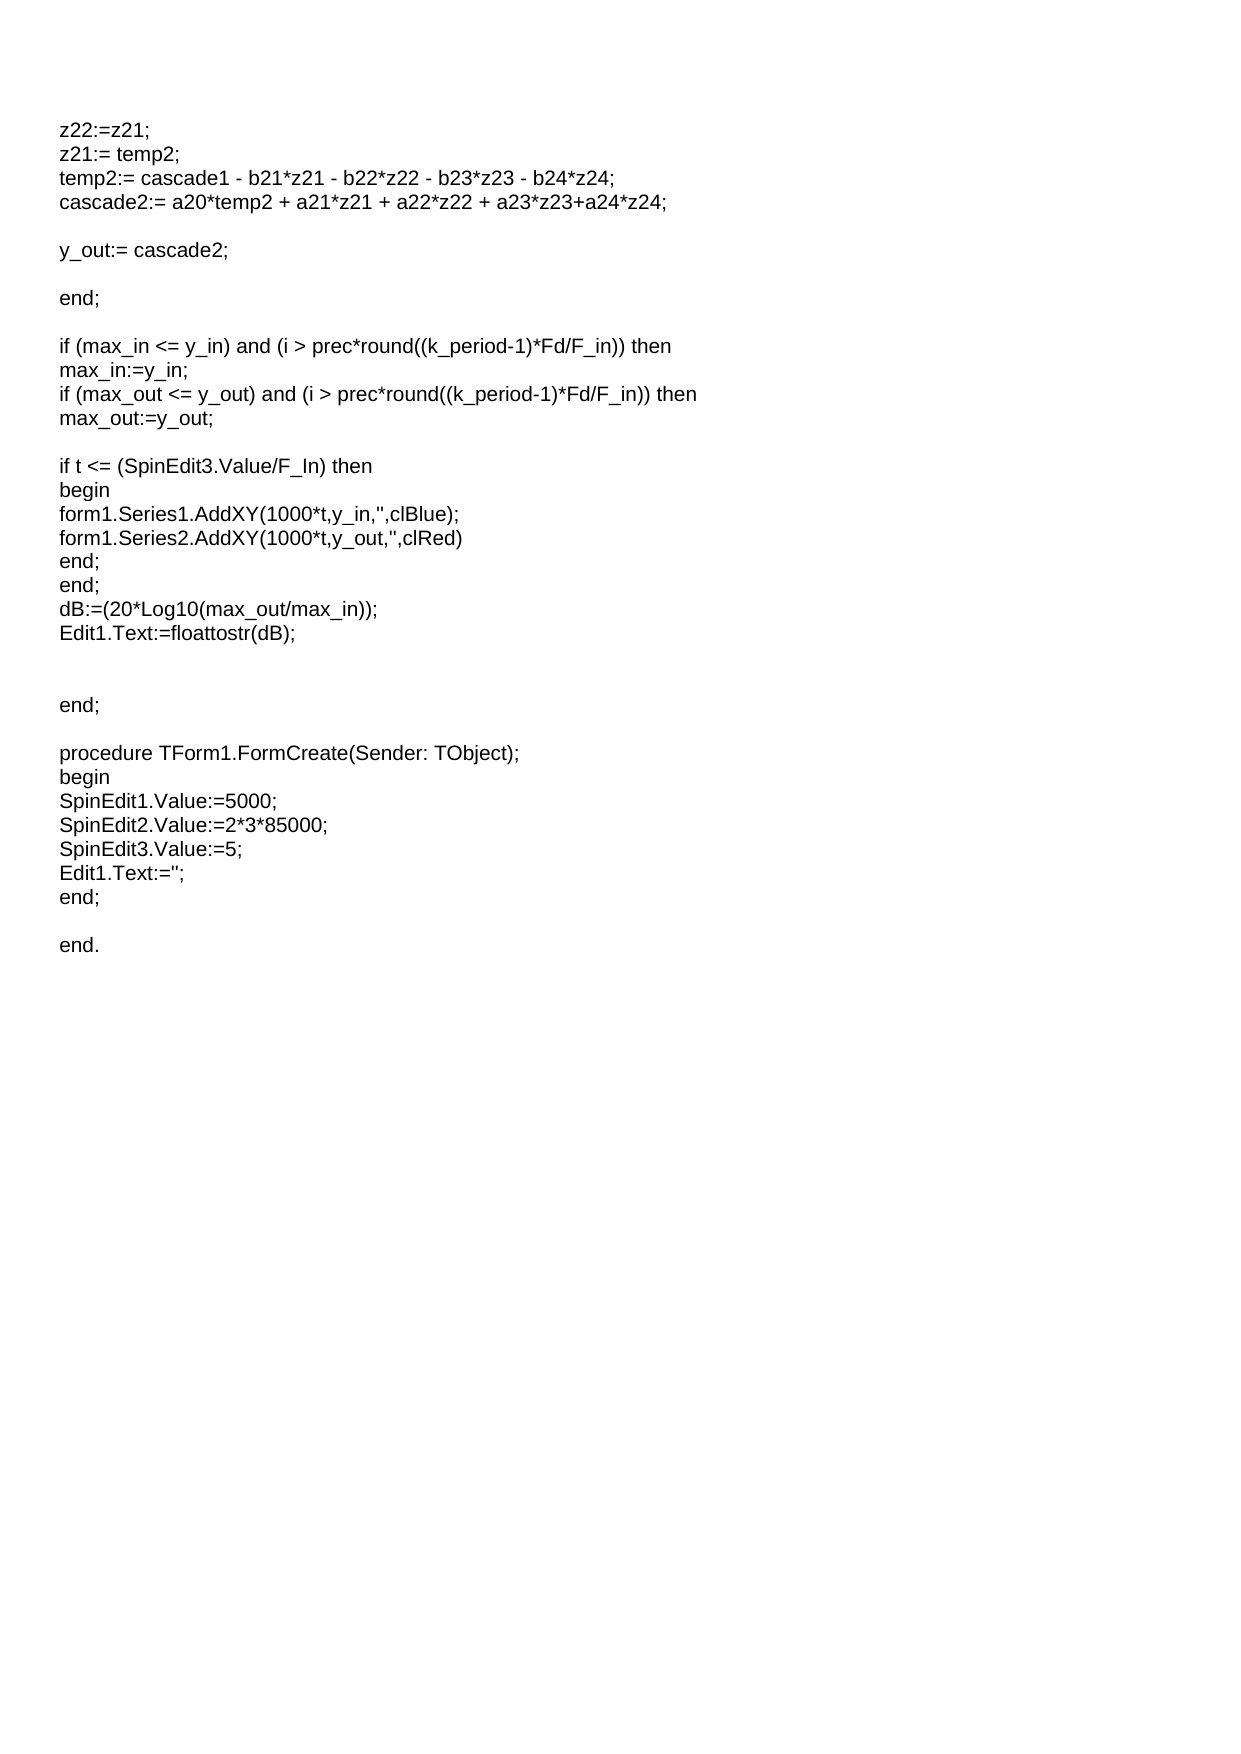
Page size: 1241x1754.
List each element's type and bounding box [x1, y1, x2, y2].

text [59, 118, 1152, 957]
